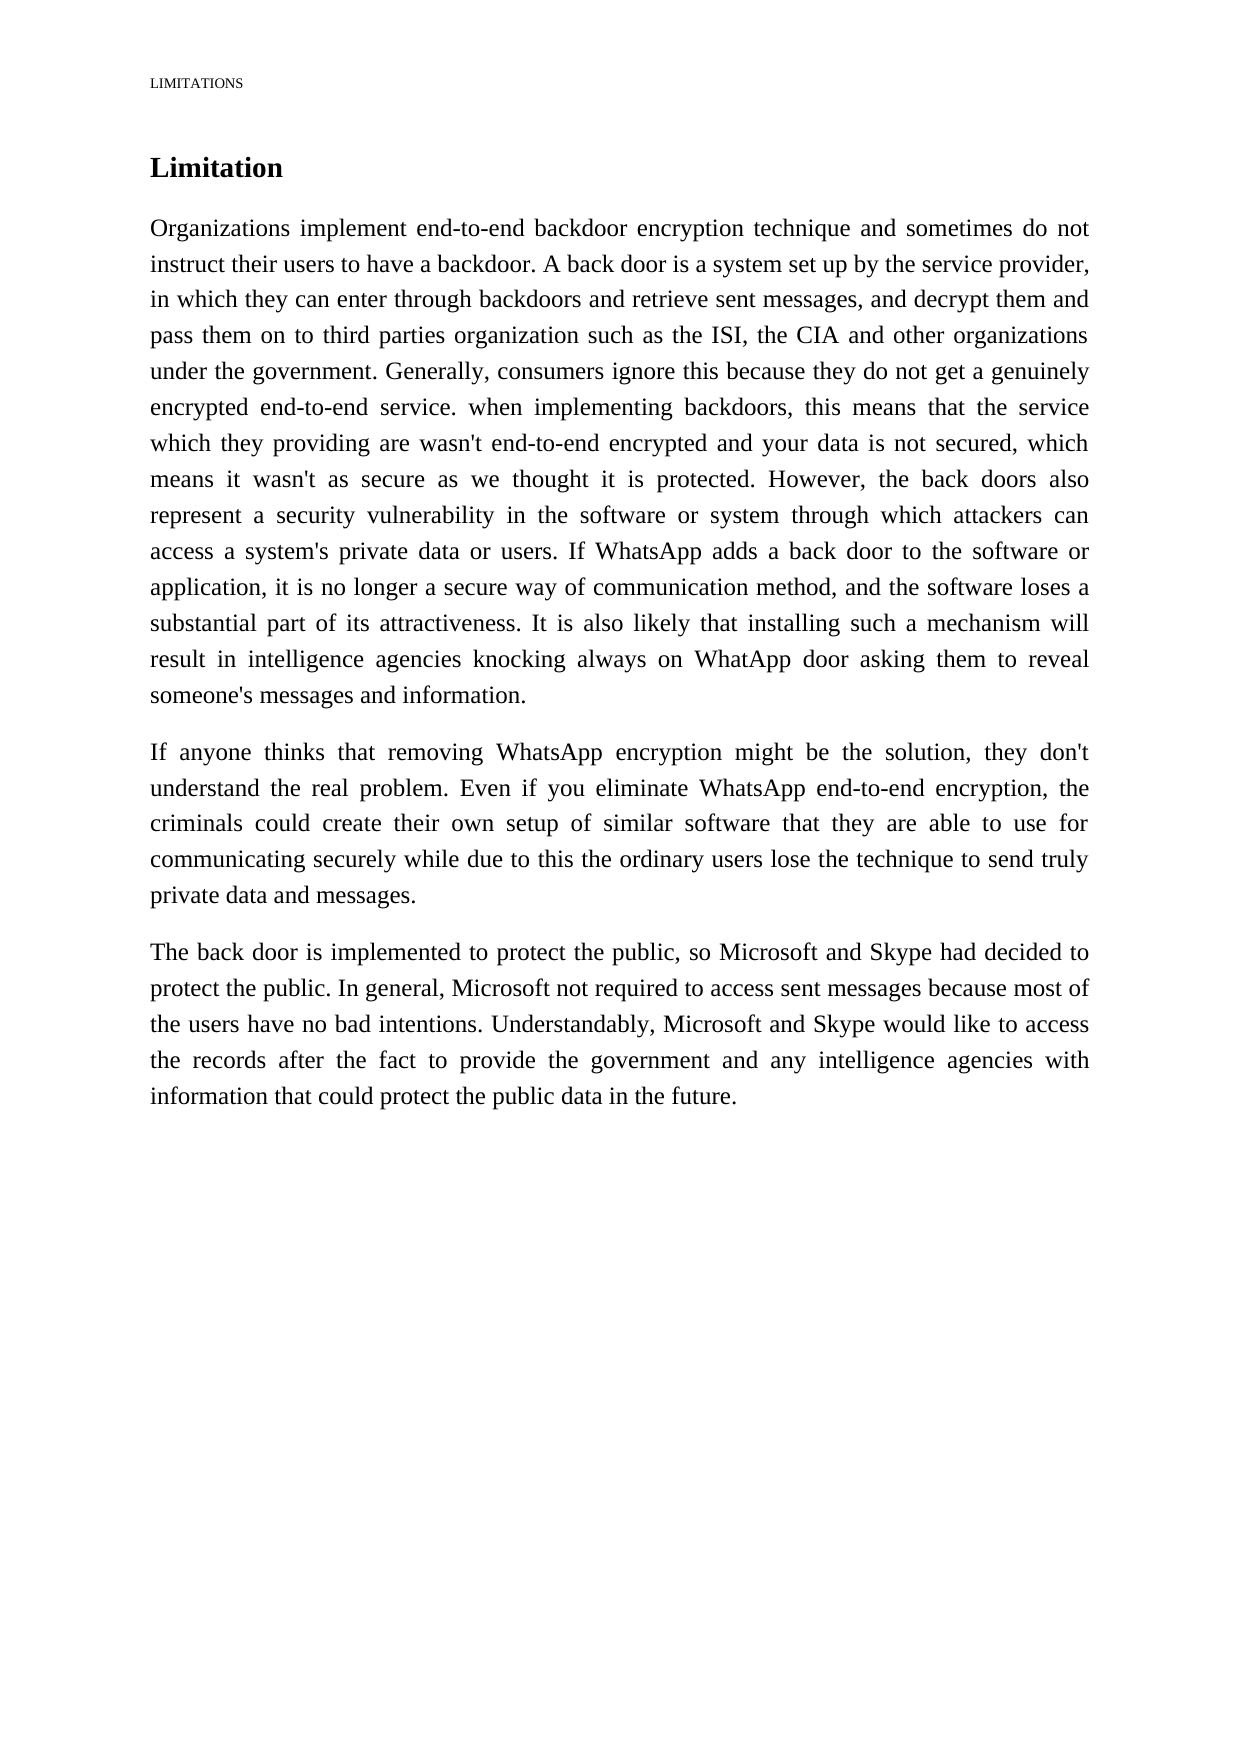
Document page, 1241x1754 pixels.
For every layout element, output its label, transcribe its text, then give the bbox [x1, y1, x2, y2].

subtitle Limitation [150, 150, 1090, 183]
text Organizations implement end-to-end backdoor encryption technique and sometimes do not instruct their users to have a backdoor. A back door is a system set up by the service provider, in which they can enter through backdoors and retrieve sent messages, and decrypt them and pass them on to third parties organization such as the ISI, the CIA and other organizations under the government. Generally, consumers ignore this because they do not get a genuinely encrypted end-to-end service. when implementing backdoors, this means that the service which they providing are wasn't end-to-end encrypted and your data is not secured, which means it wasn't as secure as we thought it is protected. However, the back doors also represent a security vulnerability in the software or system through which attackers can access a system's private data or users. If WhatsApp adds a back door to the software or application, it is no longer a secure way of communication method, and the software loses a substantial part of its attractiveness. It is also likely that installing such a mechanism will result in intelligence agencies knocking always on WhatApp door asking them to reveal someone's messages and information. [150, 213, 1090, 709]
text If anyone thinks that removing WhatsApp encryption might be the solution, they don't understand the real problem. Even if you eliminate WhatsApp end-to-end encryption, the criminals could create their own setup of similar software that they are able to use for communicating securely while due to this the ordinary users lose the technique to send truly private data and messages. [150, 737, 1090, 909]
text The back door is implemented to protect the public, so Microsoft and Skype had decided to protect the public. In general, Microsoft not required to access sent messages because most of the users have no bad intentions. Understandably, Microsoft and Skype would like to access the records after the fact to provide the government and any intelligence agencies with information that could protect the public data in the future. [150, 937, 1090, 1110]
